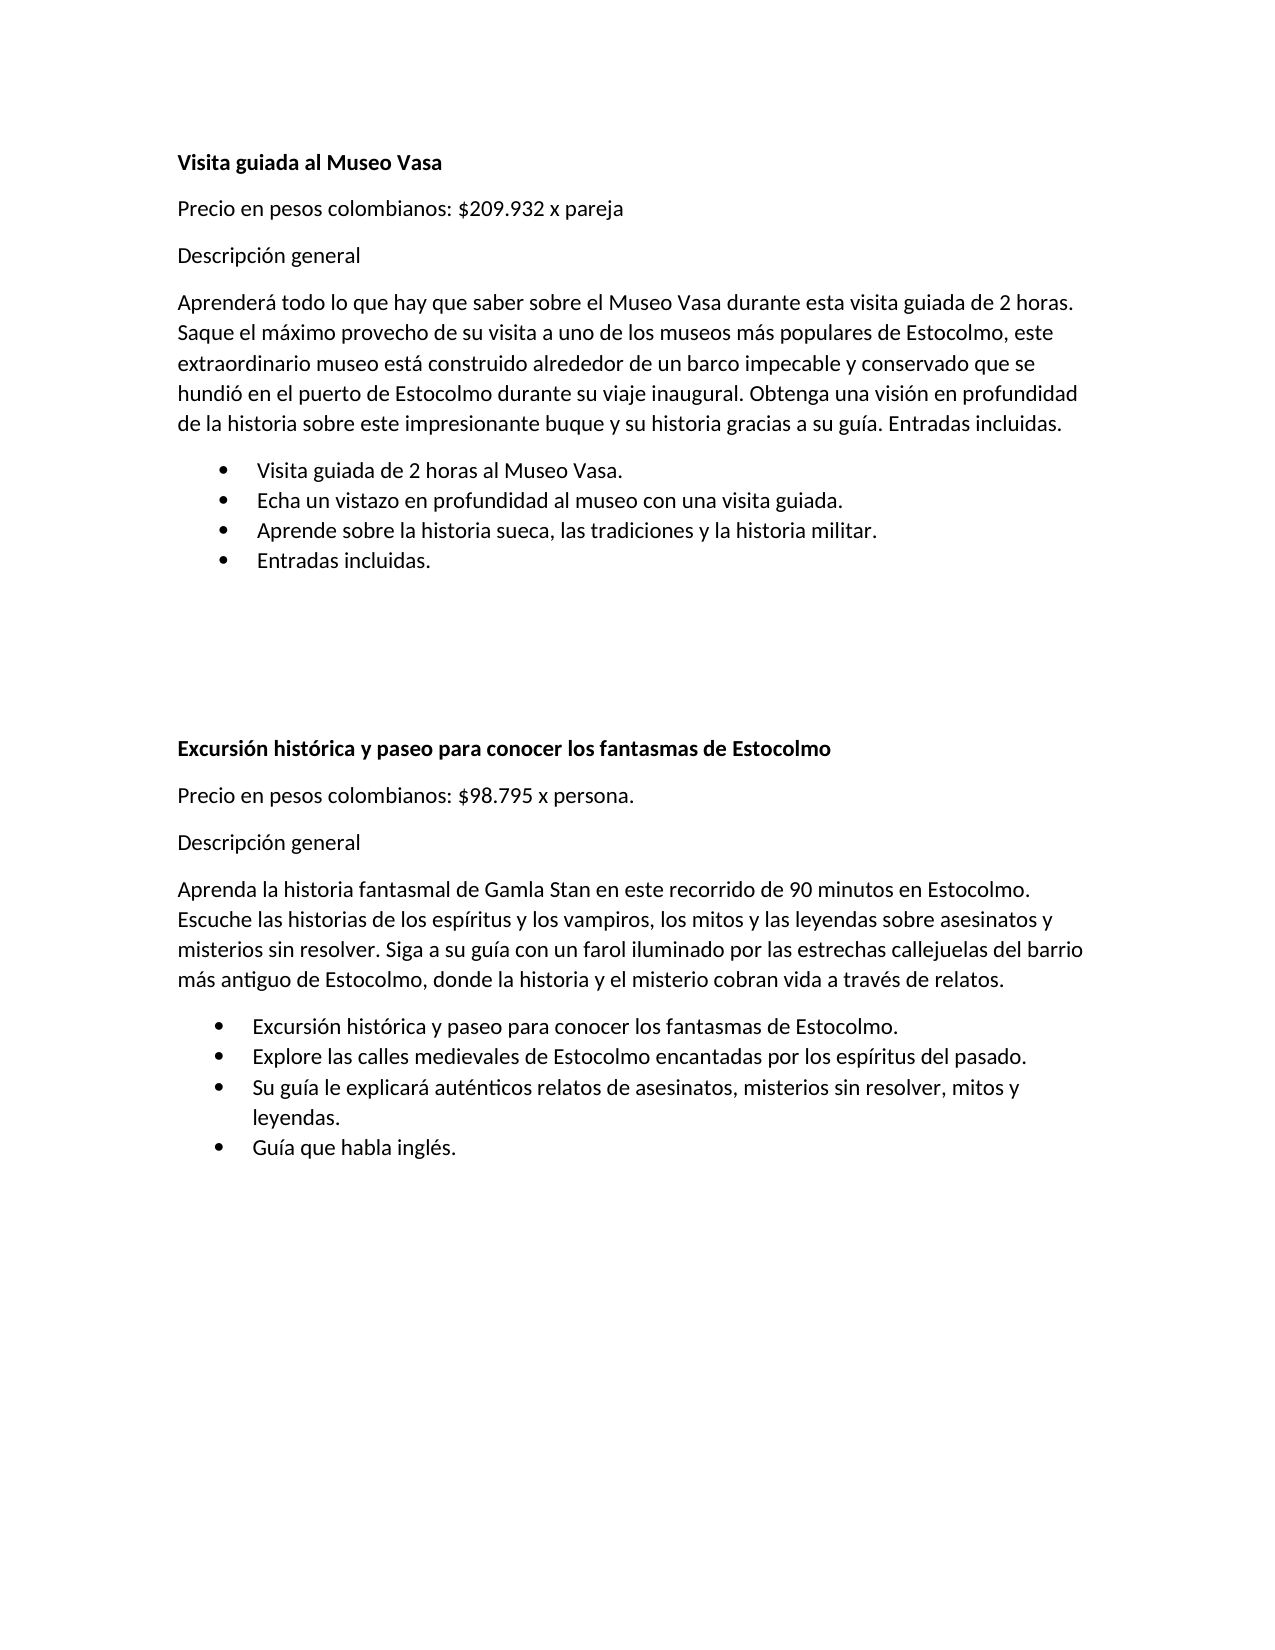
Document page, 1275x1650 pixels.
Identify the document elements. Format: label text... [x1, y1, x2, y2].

list Aprende sobre la historia sueca, las tradiciones y la historia militar. [219, 516, 1098, 544]
list Guía que habla inglés. [215, 1133, 1098, 1161]
list Entradas incluidas. [219, 547, 1098, 574]
text Precio en pesos colombianos: $98.795 x persona. [177, 781, 1098, 809]
text Aprenderá todo lo que hay que saber sobre el Museo Vasa durante esta visita guiada de 2 horas. Saque el máximo provecho de su visita a uno de los museos más populares de Estocolmo, este extraordinario museo está construido alrededor de un barco impecable y conservado que se hundió en el puerto de Estocolmo durante su viaje inaugural. Obtenga una visión en profundidad de la historia sobre este impresionante buque y su historia gracias a su guía. Entradas incluidas. [177, 288, 1098, 437]
text Descripción general [177, 241, 1098, 269]
text Aprenda la historia fantasmal de Gamla Stan en este recorrido de 90 minutos en Estocolmo. Escuche las historias de los espíritus y los vampiros, los mitos y las leyendas sobre asesinatos y misterios sin resolver. Siga a su guía con un farol iluminado por las estrechas callejuelas del barrio más antiguo de Estocolmo, donde la historia y el misterio cobran vida a través de relatos. [177, 875, 1098, 993]
list Su guía le explicará auténticos relatos de asesinatos, misterios sin resolver, mitos y leyendas. [215, 1073, 1098, 1131]
text Visita guiada al Museo Vasa [177, 148, 1098, 176]
text Excursión histórica y paseo para conocer los fantasmas de Estocolmo [177, 734, 1098, 762]
list Echa un vistazo en profundidad al museo con una visita guiada. [219, 486, 1098, 514]
list Visita guiada de 2 horas al Museo Vasa. [219, 456, 1098, 484]
text Descripción general [177, 828, 1098, 856]
list Excursión histórica y paseo para conocer los fantasmas de Estocolmo. [215, 1012, 1098, 1040]
text Precio en pesos colombianos: $209.932 x pareja [177, 194, 1098, 222]
list Explore las calles medievales de Estocolmo encantadas por los espíritus del pasado. [215, 1042, 1098, 1070]
